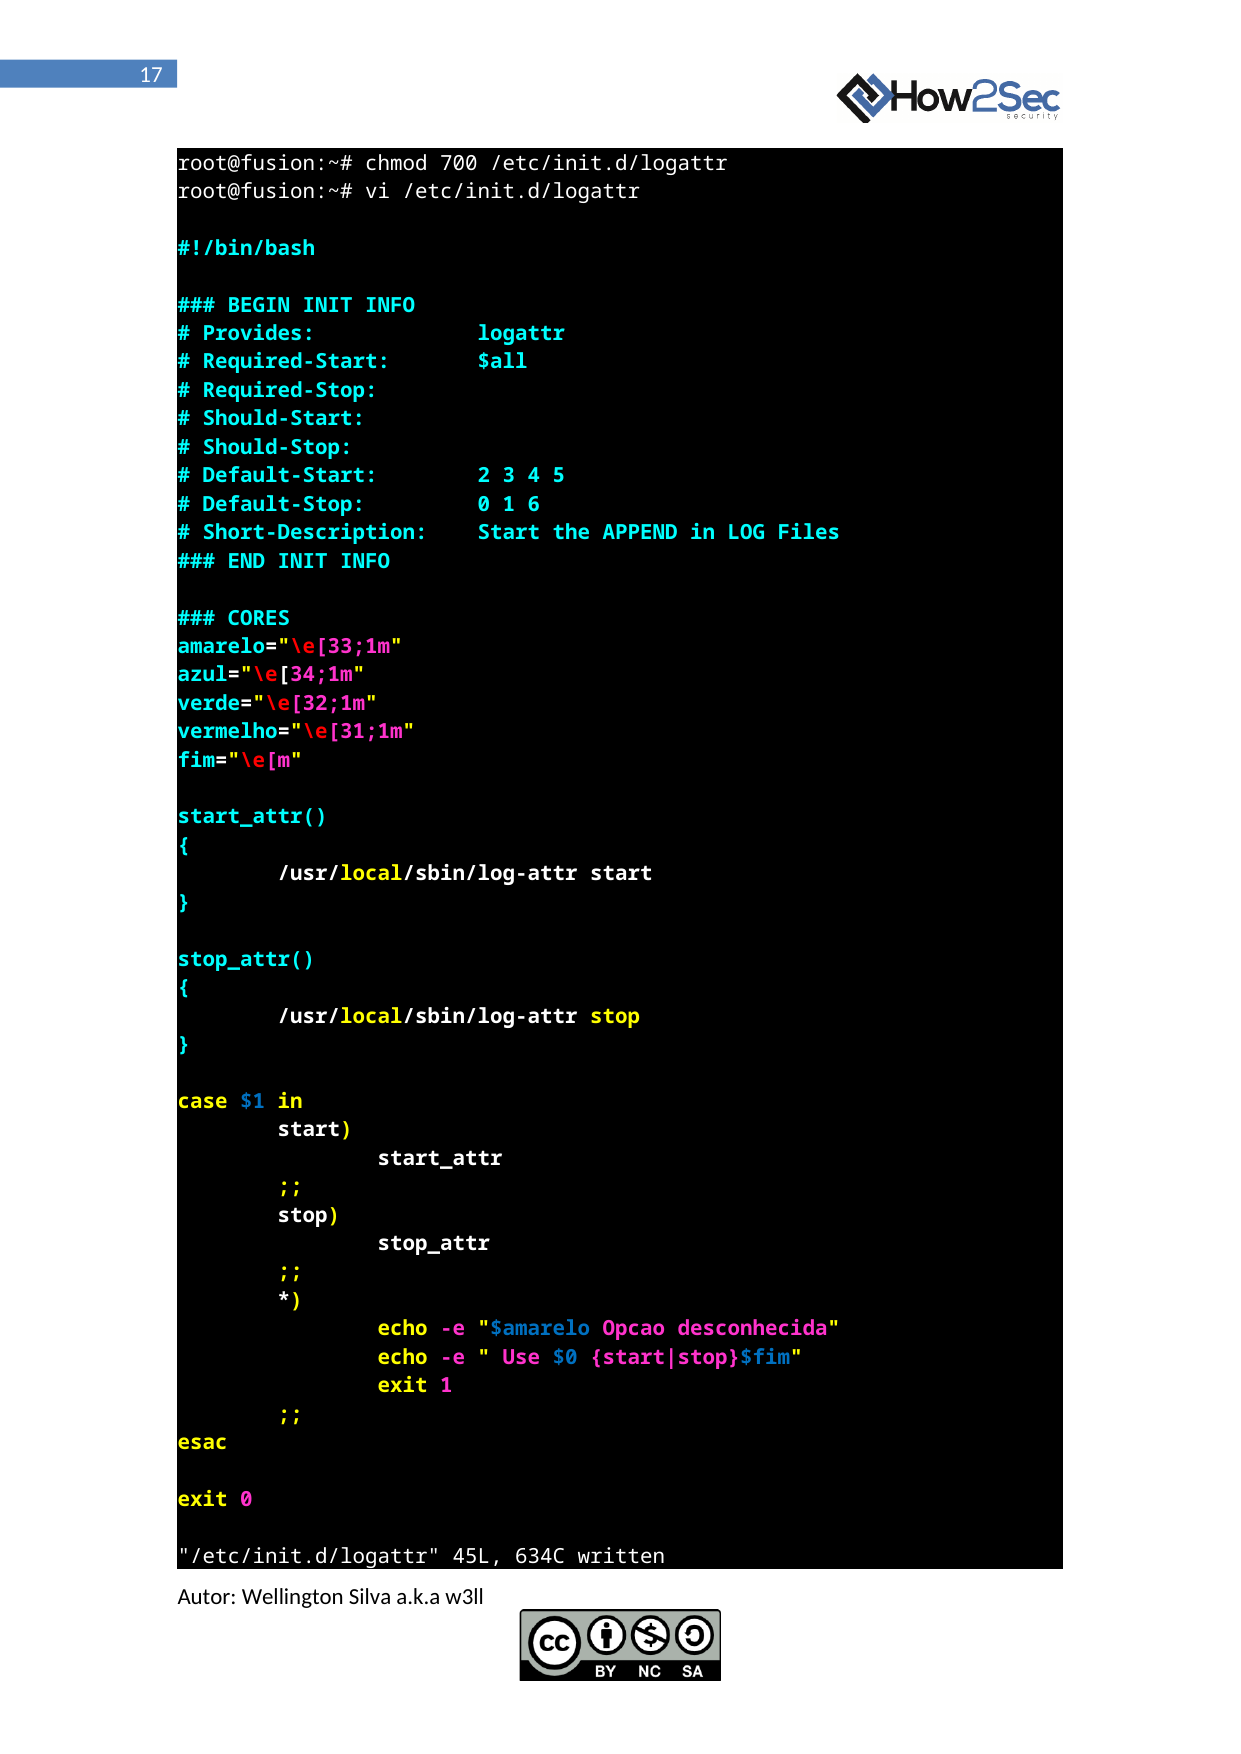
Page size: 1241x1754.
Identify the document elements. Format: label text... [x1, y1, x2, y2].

text verde="\e[32;1m" [177, 688, 1063, 716]
text /usr/local/sbin/log-attr stop [177, 1001, 1063, 1029]
text case $1 in [177, 1086, 1063, 1114]
text # Default-Stop: 0 1 6 [177, 489, 1063, 517]
text stop_attr [177, 1228, 1063, 1257]
text ;; [177, 1257, 1063, 1285]
text fim="\e[m" [177, 745, 1063, 773]
text } [177, 1029, 1063, 1058]
text # Should-Start: [177, 403, 1063, 432]
text amarelo="\e[33;1m" [177, 631, 1063, 659]
text echo -e " Use $0 {start|stop}$fim" [177, 1342, 1063, 1370]
text root@fusion:~# vi /etc/init.d/logattr [177, 176, 1063, 204]
text "/etc/init.d/logattr" 45L, 634C written [177, 1541, 1063, 1569]
text start) [177, 1114, 1063, 1143]
text stop) [177, 1200, 1063, 1228]
text azul="\e[34;1m" [177, 659, 1063, 688]
text ### END INIT INFO [177, 546, 1063, 574]
text # Required-Stop: [177, 375, 1063, 403]
text { [177, 972, 1063, 1001]
text esac [177, 1427, 1063, 1456]
picture [836, 73, 1064, 123]
text start_attr() [177, 802, 1063, 830]
text exit 0 [177, 1484, 1063, 1513]
text echo -e "$amarelo Opcao desconhecida" [177, 1313, 1063, 1342]
text ;; [177, 1171, 1063, 1200]
text /usr/local/sbin/log-attr start [177, 858, 1063, 887]
text vermelho="\e[31;1m" [177, 716, 1063, 745]
text # Default-Start: 2 3 4 5 [177, 460, 1063, 489]
text # Provides: logattr [177, 318, 1063, 347]
picture [519, 1609, 721, 1681]
text ### BEGIN INIT INFO [177, 290, 1063, 318]
text } [177, 887, 1063, 915]
text exit 1 [177, 1370, 1063, 1399]
text # Short-Description: Start the APPEND in LOG Files [177, 517, 1063, 546]
text # Required-Start: $all [177, 347, 1063, 375]
text ### CORES [177, 603, 1063, 631]
text start_attr [177, 1143, 1063, 1171]
text #!/bin/bash [177, 233, 1063, 261]
text *) [177, 1285, 1063, 1313]
text ;; [177, 1399, 1063, 1427]
text root@fusion:~# chmod 700 /etc/init.d/logattr [177, 148, 1063, 176]
text stop_attr() [177, 944, 1063, 972]
text # Should-Stop: [177, 432, 1063, 460]
text { [177, 830, 1063, 858]
